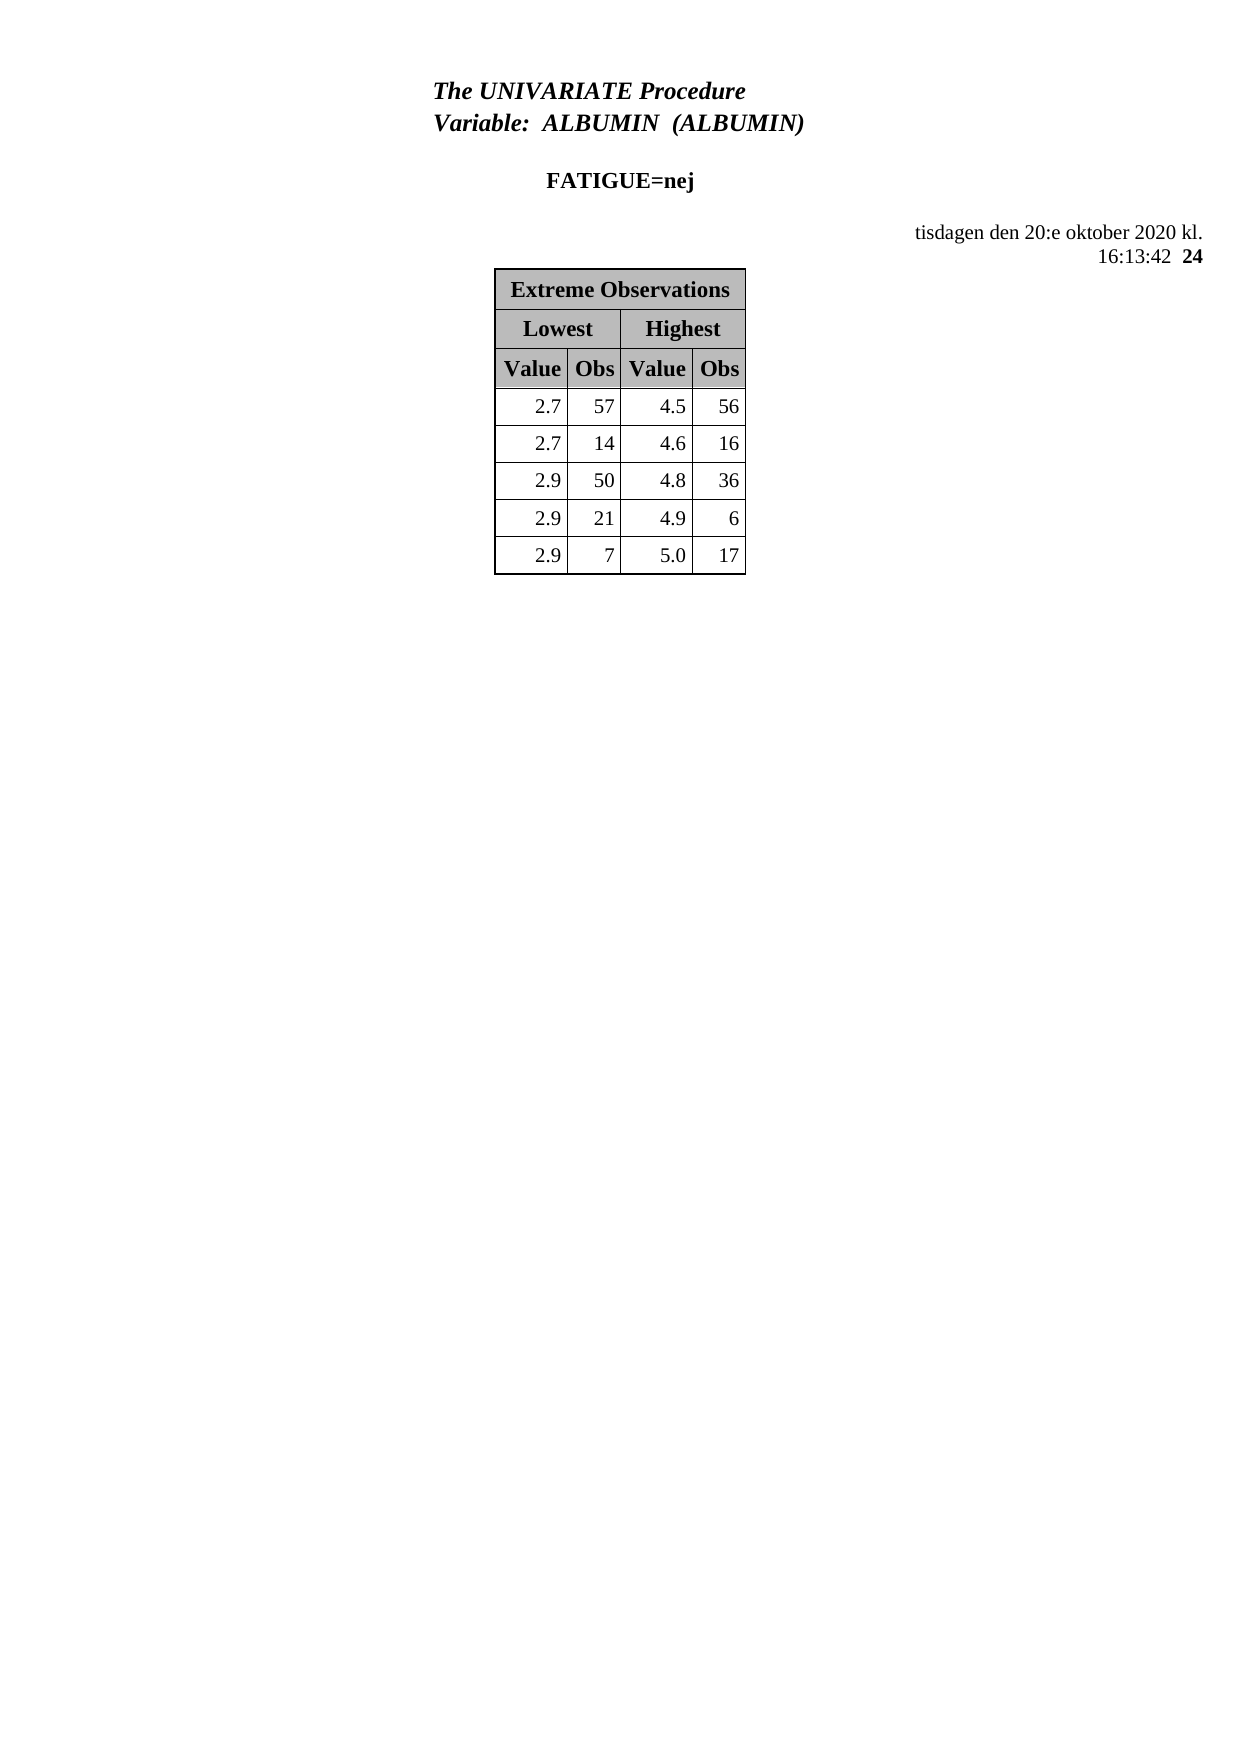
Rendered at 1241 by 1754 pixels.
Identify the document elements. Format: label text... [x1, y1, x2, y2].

table_cell 2.9 [496, 463, 567, 499]
table_cell 4.5 [621, 389, 692, 424]
table_header Extreme Observations [496, 270, 745, 309]
table_cell 21 [568, 500, 620, 536]
table_cell Lowest [496, 310, 620, 348]
table_cell Value [496, 349, 567, 387]
table_cell Obs [568, 349, 620, 387]
table_cell 50 [568, 463, 620, 499]
table_cell 2.9 [496, 537, 567, 573]
table_cell 36 [693, 463, 745, 499]
table_cell 2.7 [496, 426, 567, 462]
table_cell 4.8 [621, 463, 692, 499]
table_cell 4.9 [621, 500, 692, 536]
table_cell 4.6 [621, 426, 692, 462]
table_cell 6 [693, 500, 745, 536]
table_cell Value [621, 349, 692, 387]
table_cell Obs [693, 349, 745, 387]
table_cell 56 [693, 389, 745, 424]
table_cell 7 [568, 537, 620, 573]
table_cell 2.9 [496, 500, 567, 536]
table_cell Highest [621, 310, 745, 348]
table_cell 5.0 [621, 537, 692, 573]
table_cell 2.7 [496, 389, 567, 424]
table_cell 14 [568, 426, 620, 462]
table_cell 17 [693, 537, 745, 573]
table_cell 57 [568, 389, 620, 424]
table_cell 16 [693, 426, 745, 462]
